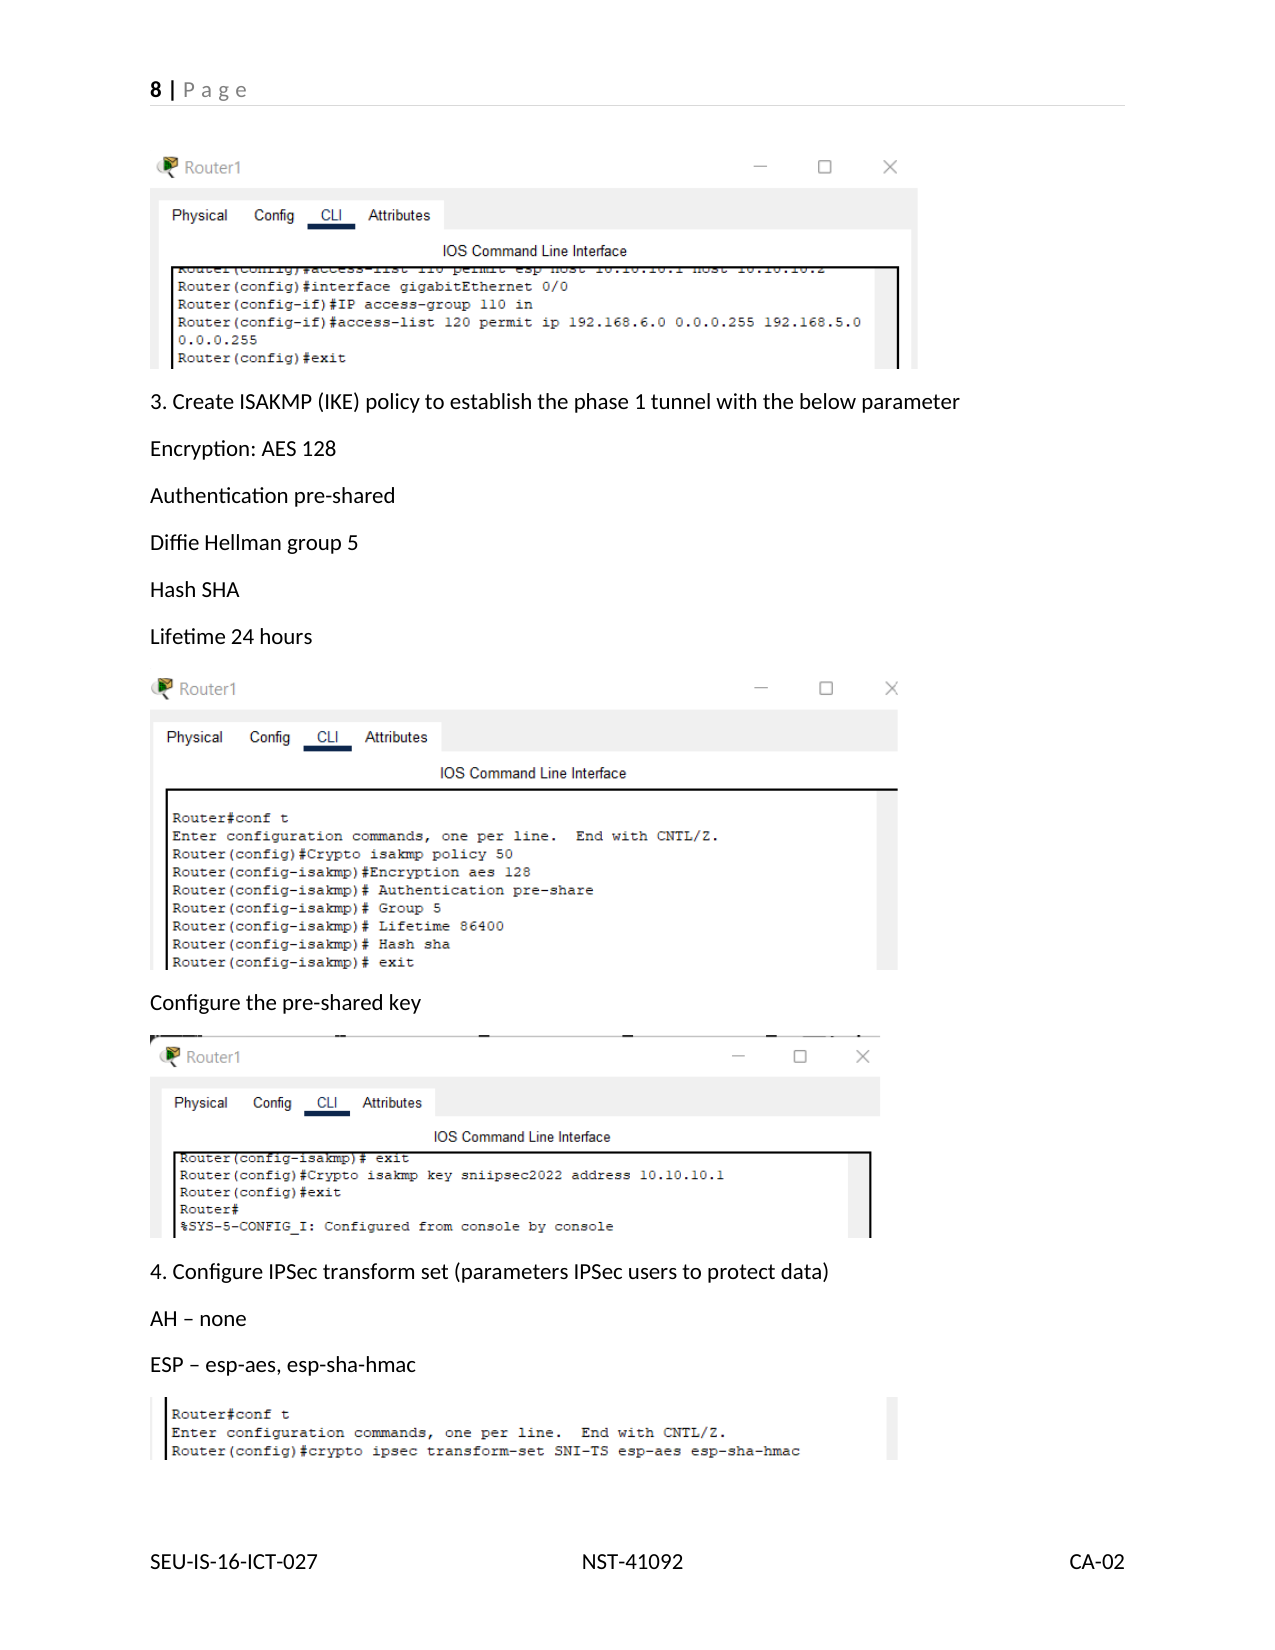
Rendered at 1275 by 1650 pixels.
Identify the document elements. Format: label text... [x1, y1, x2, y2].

picture [150, 150, 918, 369]
text Diffie Hellman group 5 [150, 528, 1125, 556]
picture [150, 1397, 898, 1460]
picture [150, 1035, 880, 1238]
text ESP – esp-aes, esp-sha-hmac [150, 1351, 1125, 1378]
text Encryption: AES 128 [150, 434, 1125, 462]
text 4. Configure IPSec transform set (parameters IPSec users to protect data) [150, 1257, 1125, 1285]
text Lifetime 24 hours [150, 622, 1125, 650]
text Hash SHA [150, 575, 1125, 603]
text 3. Create ISAKMP (IKE) policy to establish the phase 1 tunnel with the below parameter [150, 387, 1125, 415]
text AH – none [150, 1304, 1125, 1332]
text Authentication pre-shared [150, 481, 1125, 509]
text Configure the pre-shared key [150, 988, 1125, 1016]
picture [150, 668, 898, 970]
